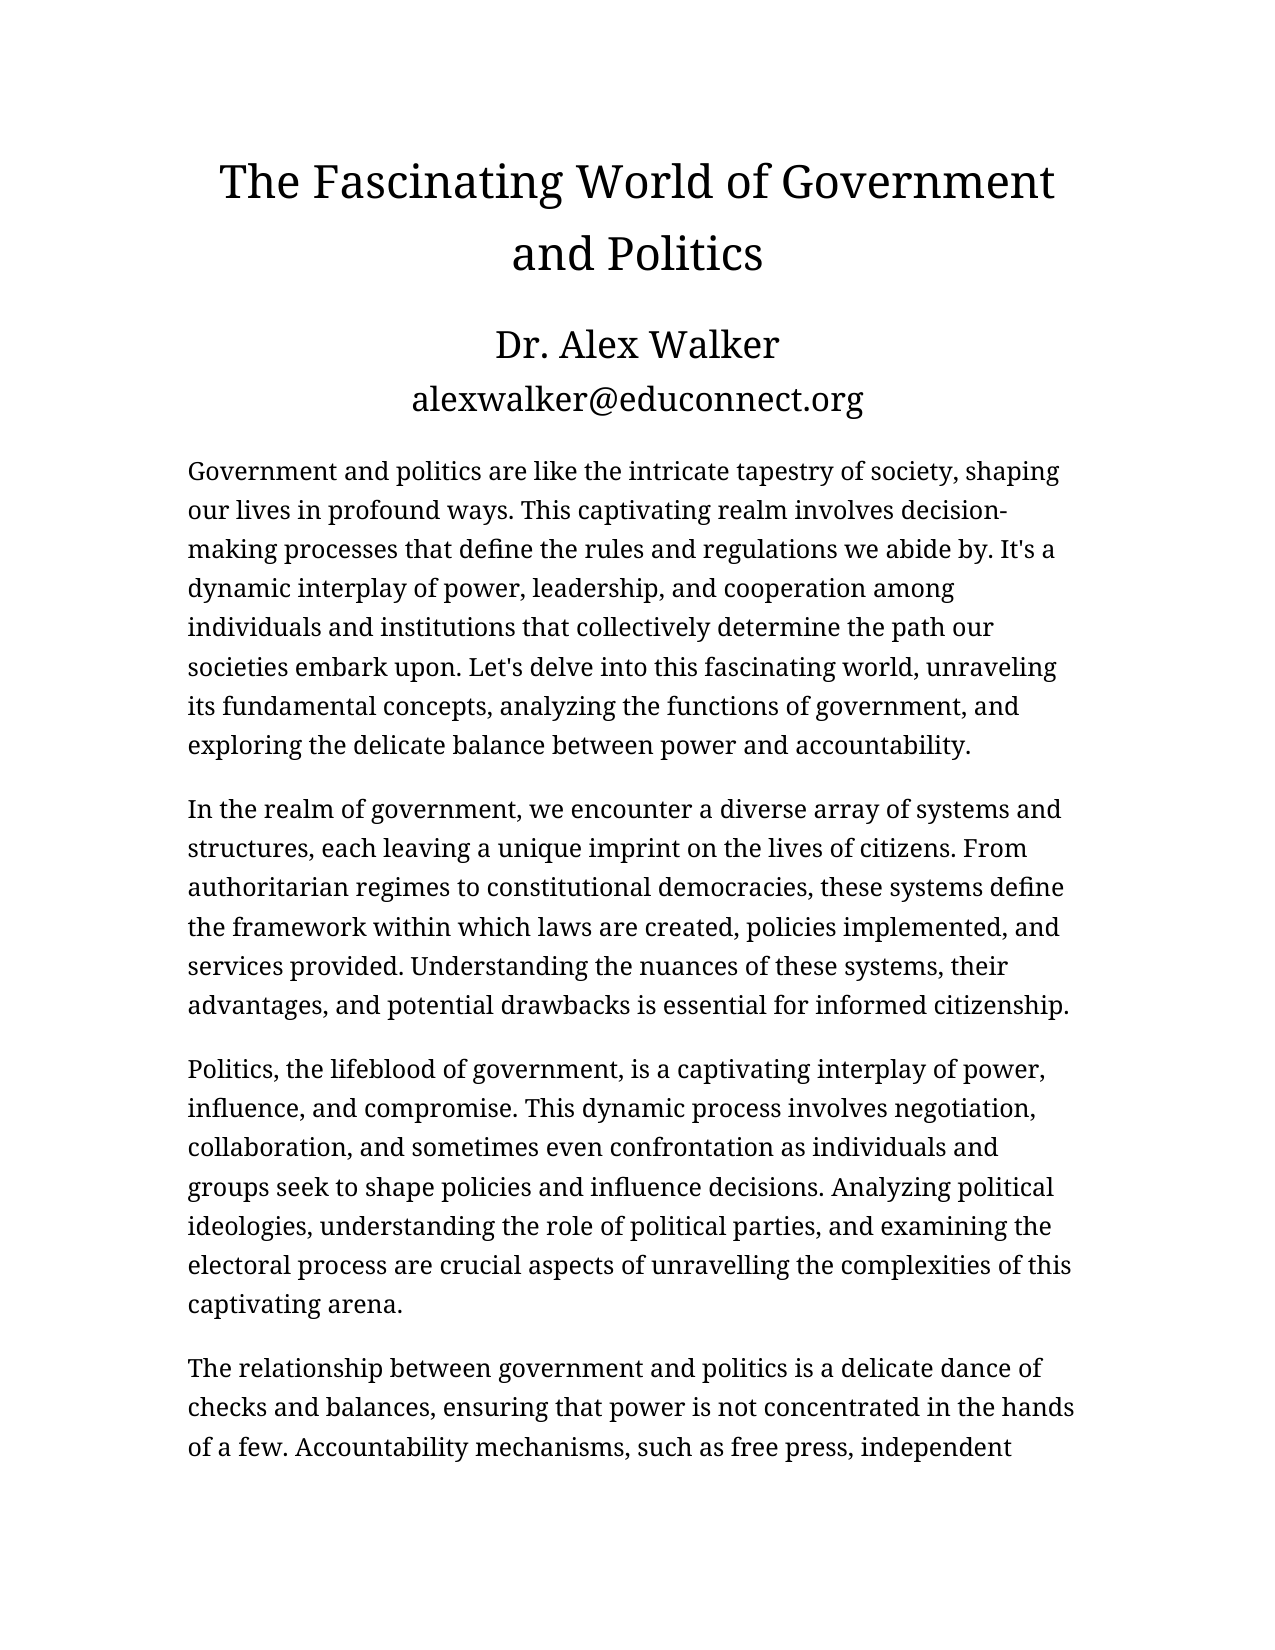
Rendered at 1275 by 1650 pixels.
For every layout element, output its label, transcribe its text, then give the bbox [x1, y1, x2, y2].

text Dr. Alex Walker alexwalker@educonnect.org [187, 318, 1087, 422]
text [187, 1351, 1087, 1463]
text In the realm of government, we encounter a diverse array of systems and structures, each leaving a unique imprint on the lives of citizens. From authoritarian regimes to constitutional democracies, these systems define the framework within which laws are created, policies implemented, and services provided. Understanding the nuances of these systems, their advantages, and potential drawbacks is essential for informed citizenship. [187, 792, 1087, 1022]
text Government and politics are like the intricate tapestry of society, shaping our lives in profound ways. This captivating realm involves decision-making processes that define the rules and regulations we abide by. It's a dynamic interplay of power, leadership, and cooperation among individuals and institutions that collectively determine the path our societies embark upon. Let's delve into this fascinating world, unraveling its fundamental concepts, analyzing the functions of government, and exploring the delicate balance between power and accountability. [187, 453, 1087, 762]
text Politics, the lifeblood of government, is a captivating interplay of power, influence, and compromise. This dynamic process involves negotiation, collaboration, and sometimes even confrontation as individuals and groups seek to shape policies and influence decisions. Analyzing political ideologies, understanding the role of political parties, and examining the electoral process are crucial aspects of unravelling the complexities of this captivating arena. [187, 1052, 1087, 1321]
text The Fascinating World of Government and Politics [187, 150, 1087, 284]
